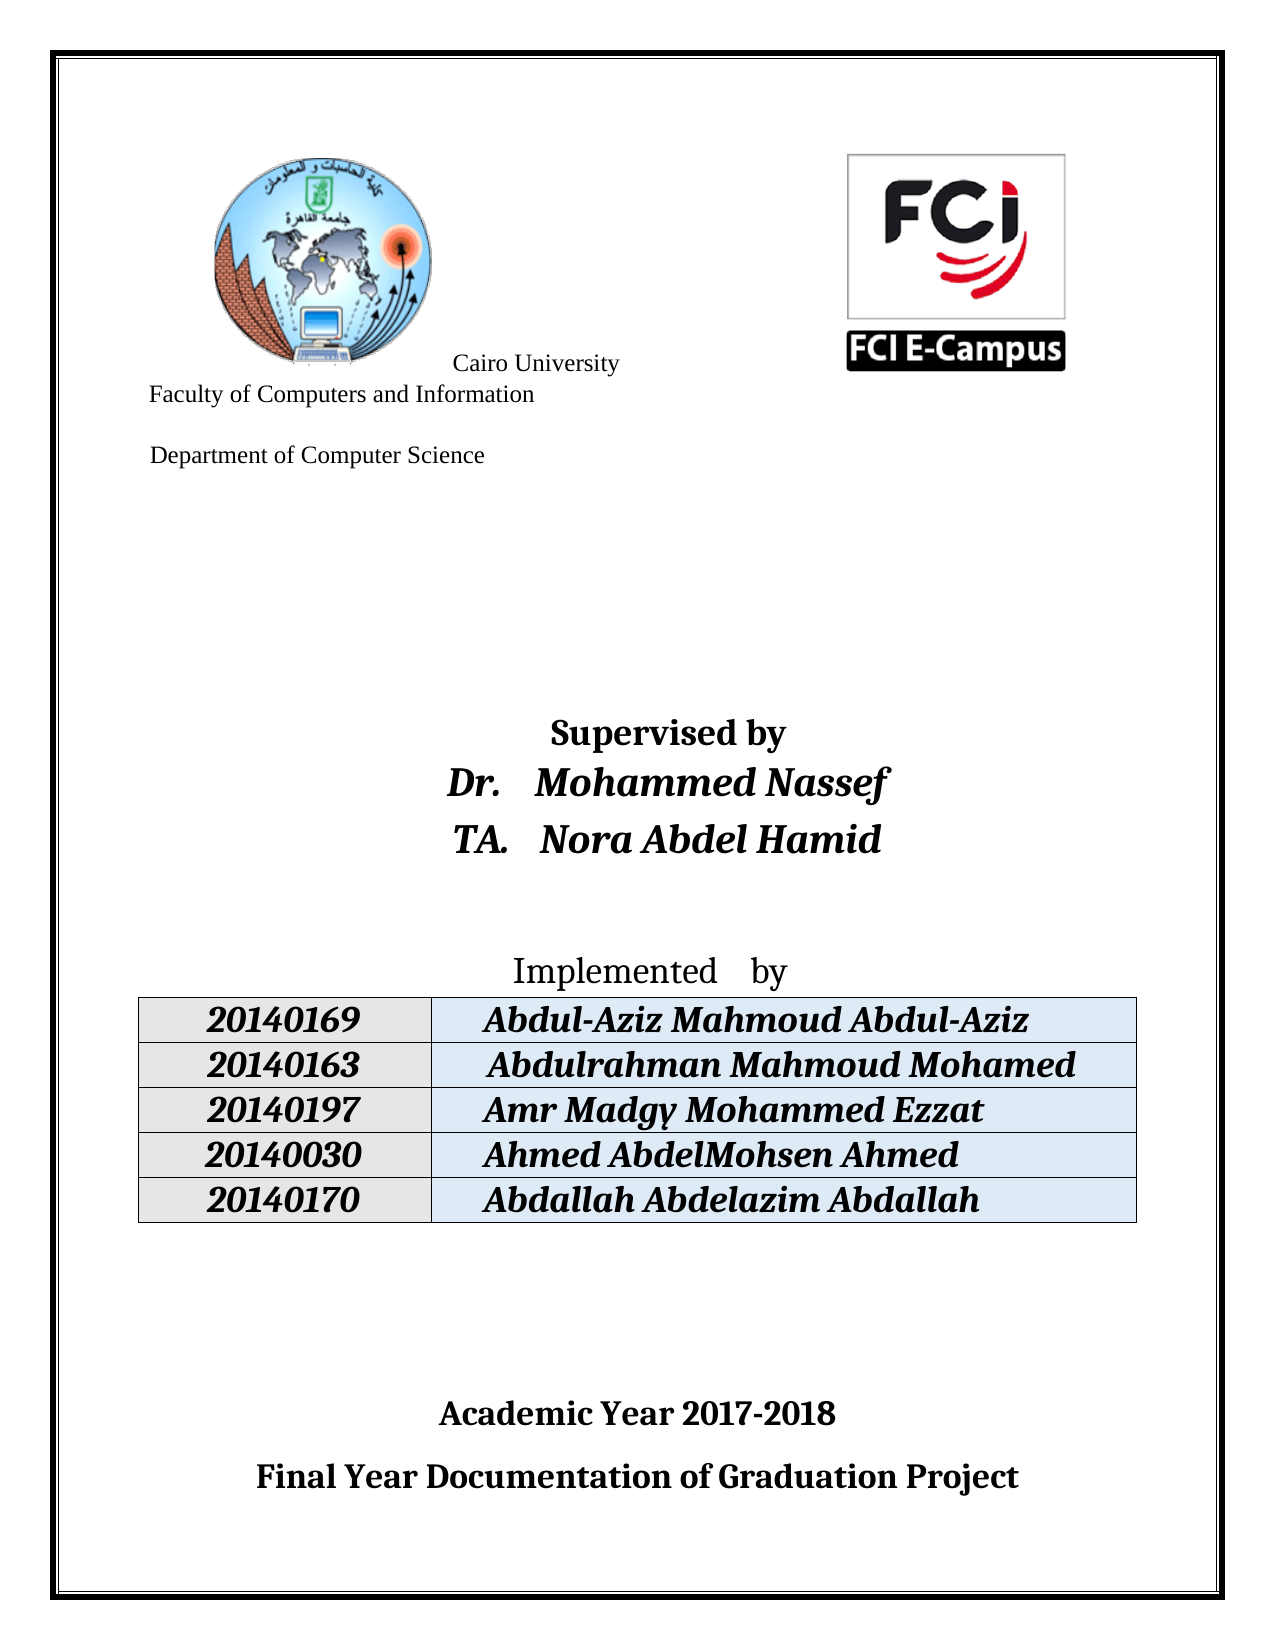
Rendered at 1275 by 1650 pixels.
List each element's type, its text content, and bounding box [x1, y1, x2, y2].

text Implemented by [213, 950, 1125, 993]
table_cell Abdulrahman Mahmoud Mohamed [432, 1043, 1136, 1087]
table_header 20140169 [139, 998, 431, 1042]
table_cell Ahmed AbdelMohsen Ahmed [432, 1133, 1136, 1177]
text Academic Year 2017-2018 [150, 1393, 1125, 1434]
text Faculty of Computers and Information Department of Computer Science [148, 379, 1125, 478]
text Supervised by [213, 711, 1125, 754]
table_cell Abdallah Abdelazim Abdallah [432, 1178, 1136, 1222]
text Final Year Documentation of Graduation Project [150, 1456, 1125, 1497]
table_cell 20140030 [139, 1133, 431, 1177]
text Dr. Mohammed Nassef [212, 759, 1125, 807]
table_cell Amr Madgy Mohammed Ezzat [432, 1088, 1136, 1132]
picture [846, 150, 1066, 374]
table_header Abdul-Aziz Mahmoud Abdul-Aziz [432, 998, 1136, 1042]
text Cairo University [150, 348, 1125, 377]
table_cell 20140163 [139, 1043, 431, 1087]
table_cell 20140170 [139, 1178, 431, 1222]
text TA. Nora Abdel Hamid [212, 816, 1125, 863]
picture [214, 158, 434, 367]
table_cell 20140197 [139, 1088, 431, 1132]
